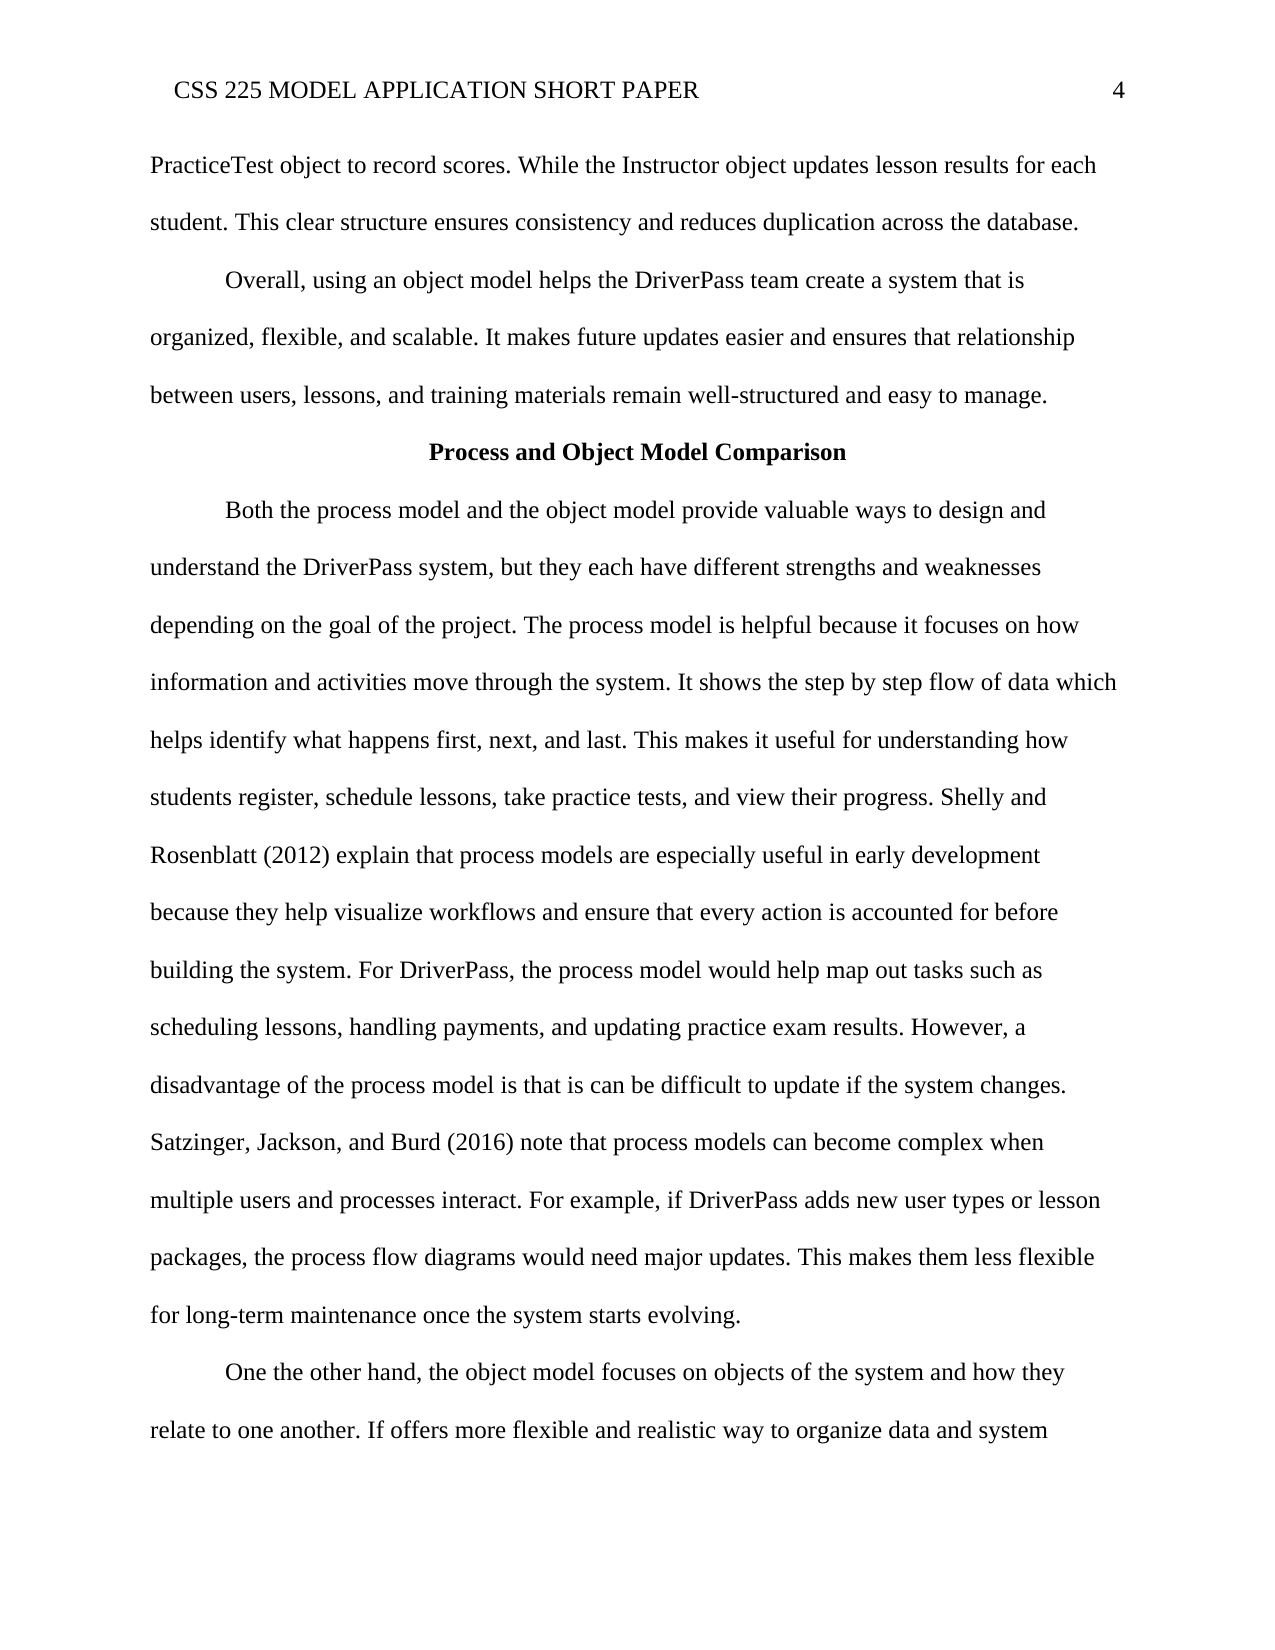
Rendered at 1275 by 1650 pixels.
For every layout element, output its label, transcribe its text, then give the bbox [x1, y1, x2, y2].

text Both the process model and the object model provide valuable ways to design and understand the DriverPass system, but they each have different strengths and weaknesses depending on the goal of the project. The process model is helpful because it focuses on how information and activities move through the system. It shows the step by step flow of data which helps identify what happens first, next, and last. This makes it useful for understanding how students register, schedule lessons, take practice tests, and view their progress. Shelly and Rosenblatt (2012) explain that process models are especially useful in early development because they help visualize workflows and ensure that every action is accounted for before building the system. For DriverPass, the process model would help map out tasks such as scheduling lessons, handling payments, and updating practice exam results. However, a disadvantage of the process model is that is can be difficult to update if the system changes. Satzinger, Jackson, and Burd (2016) note that process models can become complex when multiple users and processes interact. For example, if DriverPass adds new user types or lesson packages, the process flow diagrams would need major updates. This makes them less flexible for long-term maintenance once the system starts evolving. [150, 495, 1125, 1329]
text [150, 1357, 1125, 1444]
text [150, 150, 1125, 236]
text Overall, using an object model helps the DriverPass team create a system that is organized, flexible, and scalable. It makes future updates easier and ensures that relationship between users, lessons, and training materials remain well-structured and easy to manage. [150, 265, 1125, 409]
subtitle Process and Object Model Comparison [150, 437, 1125, 466]
